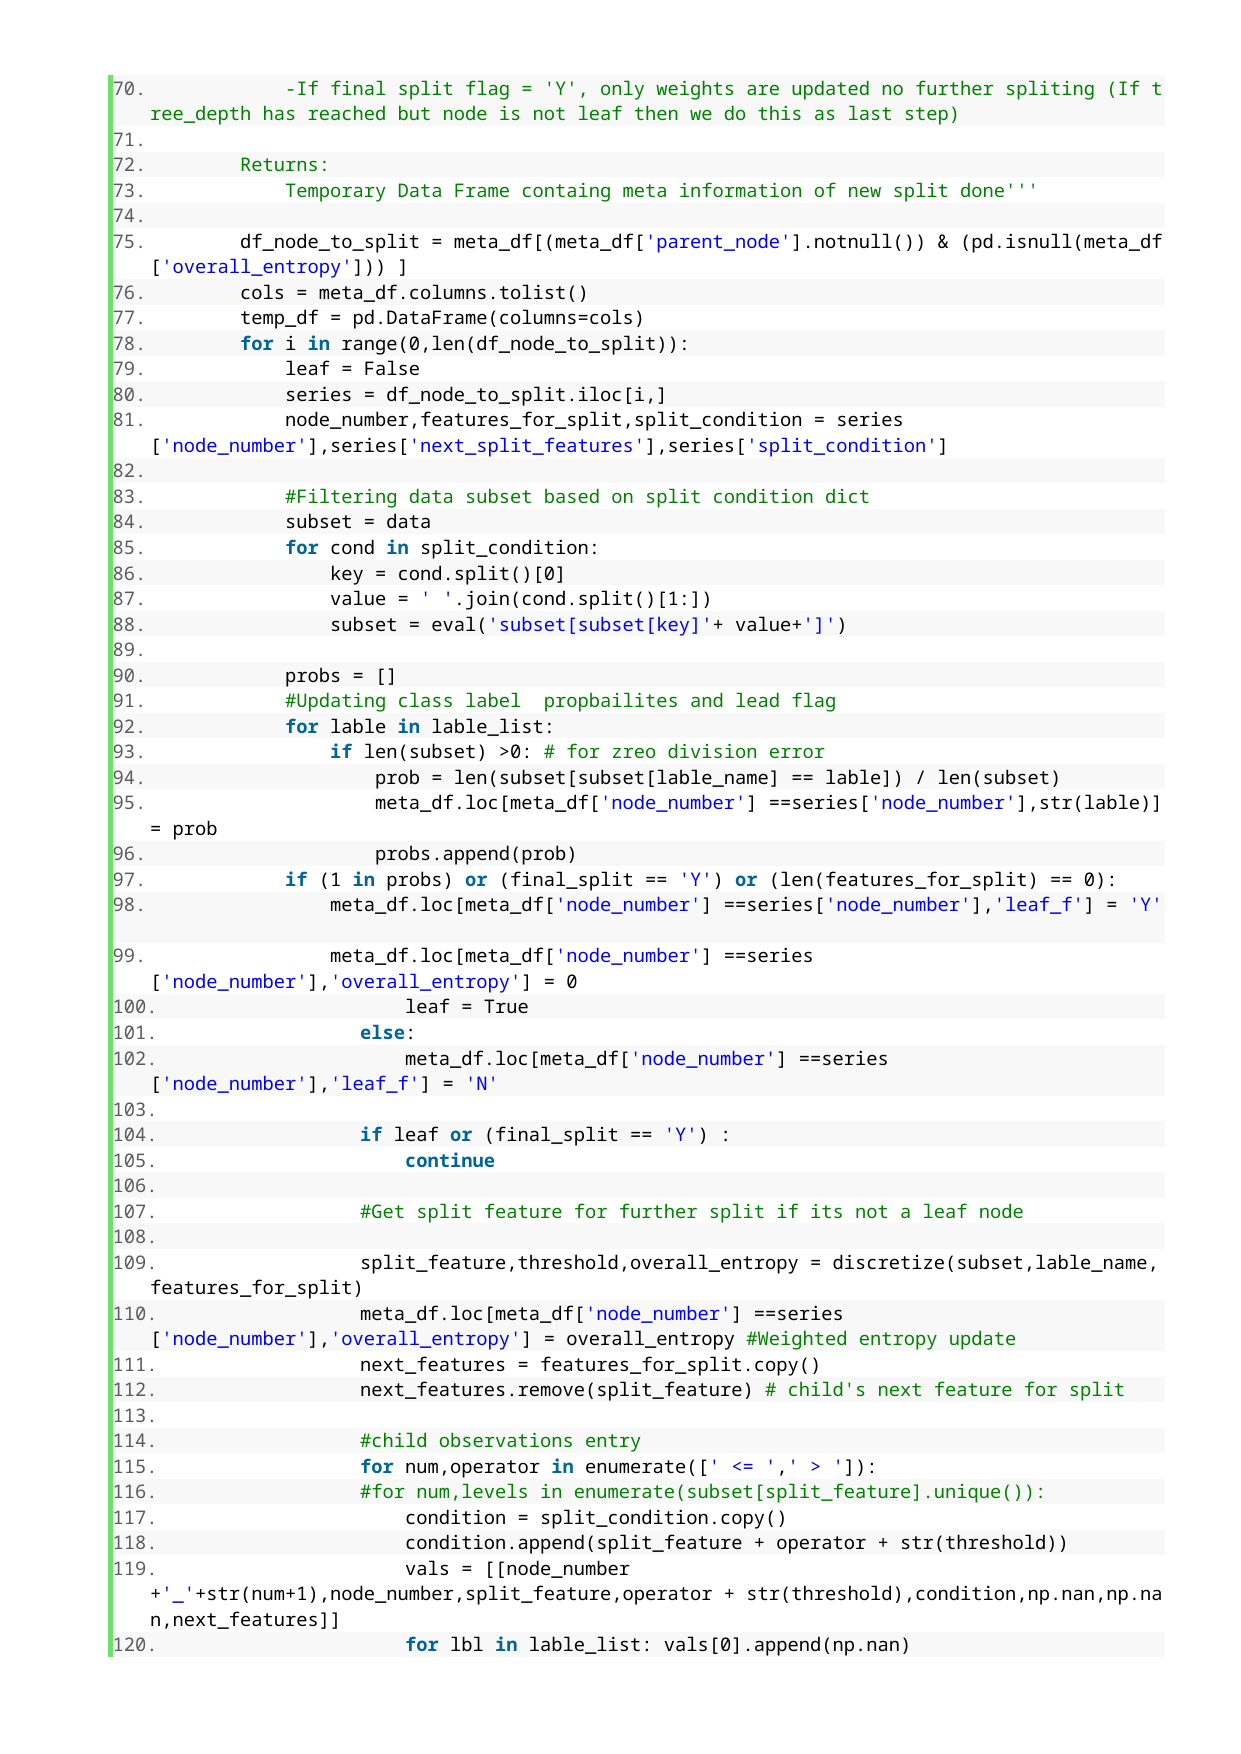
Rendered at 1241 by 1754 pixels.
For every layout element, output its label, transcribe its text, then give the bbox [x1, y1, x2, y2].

list else: [113, 1019, 1165, 1045]
list split_feature,threshold,overall_entropy = discretize(subset,lable_name,features_for_split) [113, 1249, 1165, 1300]
list leaf = False [113, 356, 1165, 381]
list continue [113, 1147, 1165, 1172]
list temp_df = pd.DataFrame(columns=cols) [113, 305, 1165, 330]
list for lable in lable_list: [113, 713, 1165, 738]
list for cond in split_condition: [113, 534, 1165, 560]
list #for num,levels in enumerate(subset[split_feature].unique()): [113, 1479, 1165, 1504]
list df_node_to_split = meta_df[(meta_df['parent_node'].notnull()) & (pd.isnull(meta_df['overall_entropy'])) ] [113, 228, 1165, 279]
list cols = meta_df.columns.tolist() [113, 279, 1165, 305]
list meta_df.loc[meta_df['node_number'] ==series['node_number'],'overall_entropy'] = 0 [113, 943, 1165, 994]
list if len(subset) >0: # for zreo division error [113, 738, 1165, 764]
list value = ' '.join(cond.split()[1:]) [113, 585, 1165, 611]
list series = df_node_to_split.iloc[i,] [113, 381, 1165, 407]
list #Filtering data subset based on split condition dict [113, 483, 1165, 509]
list for lbl in lable_list: vals[0].append(np.nan) [113, 1632, 1165, 1657]
list vals = [[node_number+'_'+str(num+1),node_number,split_feature,operator + str(threshold),condition,np.nan,np.nan,next_features]] [113, 1555, 1165, 1632]
list meta_df.loc[meta_df['node_number'] ==series['node_number'],'leaf_f'] = 'N' [113, 1045, 1165, 1096]
list subset = eval('subset[subset[key]'+ value+']') [113, 611, 1165, 636]
list next_features.remove(split_feature) # child's next feature for split [113, 1377, 1165, 1402]
list -If final split flag = 'Y', only weights are updated no further spliting (If tree_depth has reached but node is not leaf then we do this as last step) [113, 75, 1165, 126]
list if leaf or (final_split == 'Y') : [113, 1121, 1165, 1147]
list #child observations entry [113, 1428, 1165, 1453]
list for num,operator in enumerate([' <= ',' > ']): [113, 1453, 1165, 1479]
list prob = len(subset[subset[lable_name] == lable]) / len(subset) [113, 764, 1165, 789]
list subset = data [113, 509, 1165, 534]
list meta_df.loc[meta_df['node_number'] ==series['node_number'],'leaf_f'] = 'Y' [113, 892, 1165, 943]
list #Updating class label propbailites and lead flag [113, 687, 1165, 713]
list if (1 in probs) or (final_split == 'Y') or (len(features_for_split) == 0): [113, 866, 1165, 892]
list meta_df.loc[meta_df['node_number'] ==series['node_number'],'overall_entropy'] = overall_entropy #Weighted entropy update [113, 1300, 1165, 1351]
list for i in range(0,len(df_node_to_split)): [113, 330, 1165, 356]
list next_features = features_for_split.copy() [113, 1351, 1165, 1377]
list #Get split feature for further split if its not a leaf node [113, 1198, 1165, 1223]
list probs = [] [113, 662, 1165, 687]
list Temporary Data Frame containg meta information of new split done''' [113, 177, 1165, 203]
list key = cond.split()[0] [113, 560, 1165, 585]
list leaf = True [113, 994, 1165, 1019]
list condition.append(split_feature + operator + str(threshold)) [113, 1530, 1165, 1555]
list condition = split_condition.copy() [113, 1504, 1165, 1530]
list meta_df.loc[meta_df['node_number'] ==series['node_number'],str(lable)] = prob [113, 789, 1165, 841]
list probs.append(prob) [113, 841, 1165, 866]
list node_number,features_for_split,split_condition = series['node_number'],series['next_split_features'],series['split_condition'] [113, 407, 1165, 458]
list Returns: [113, 152, 1165, 177]
